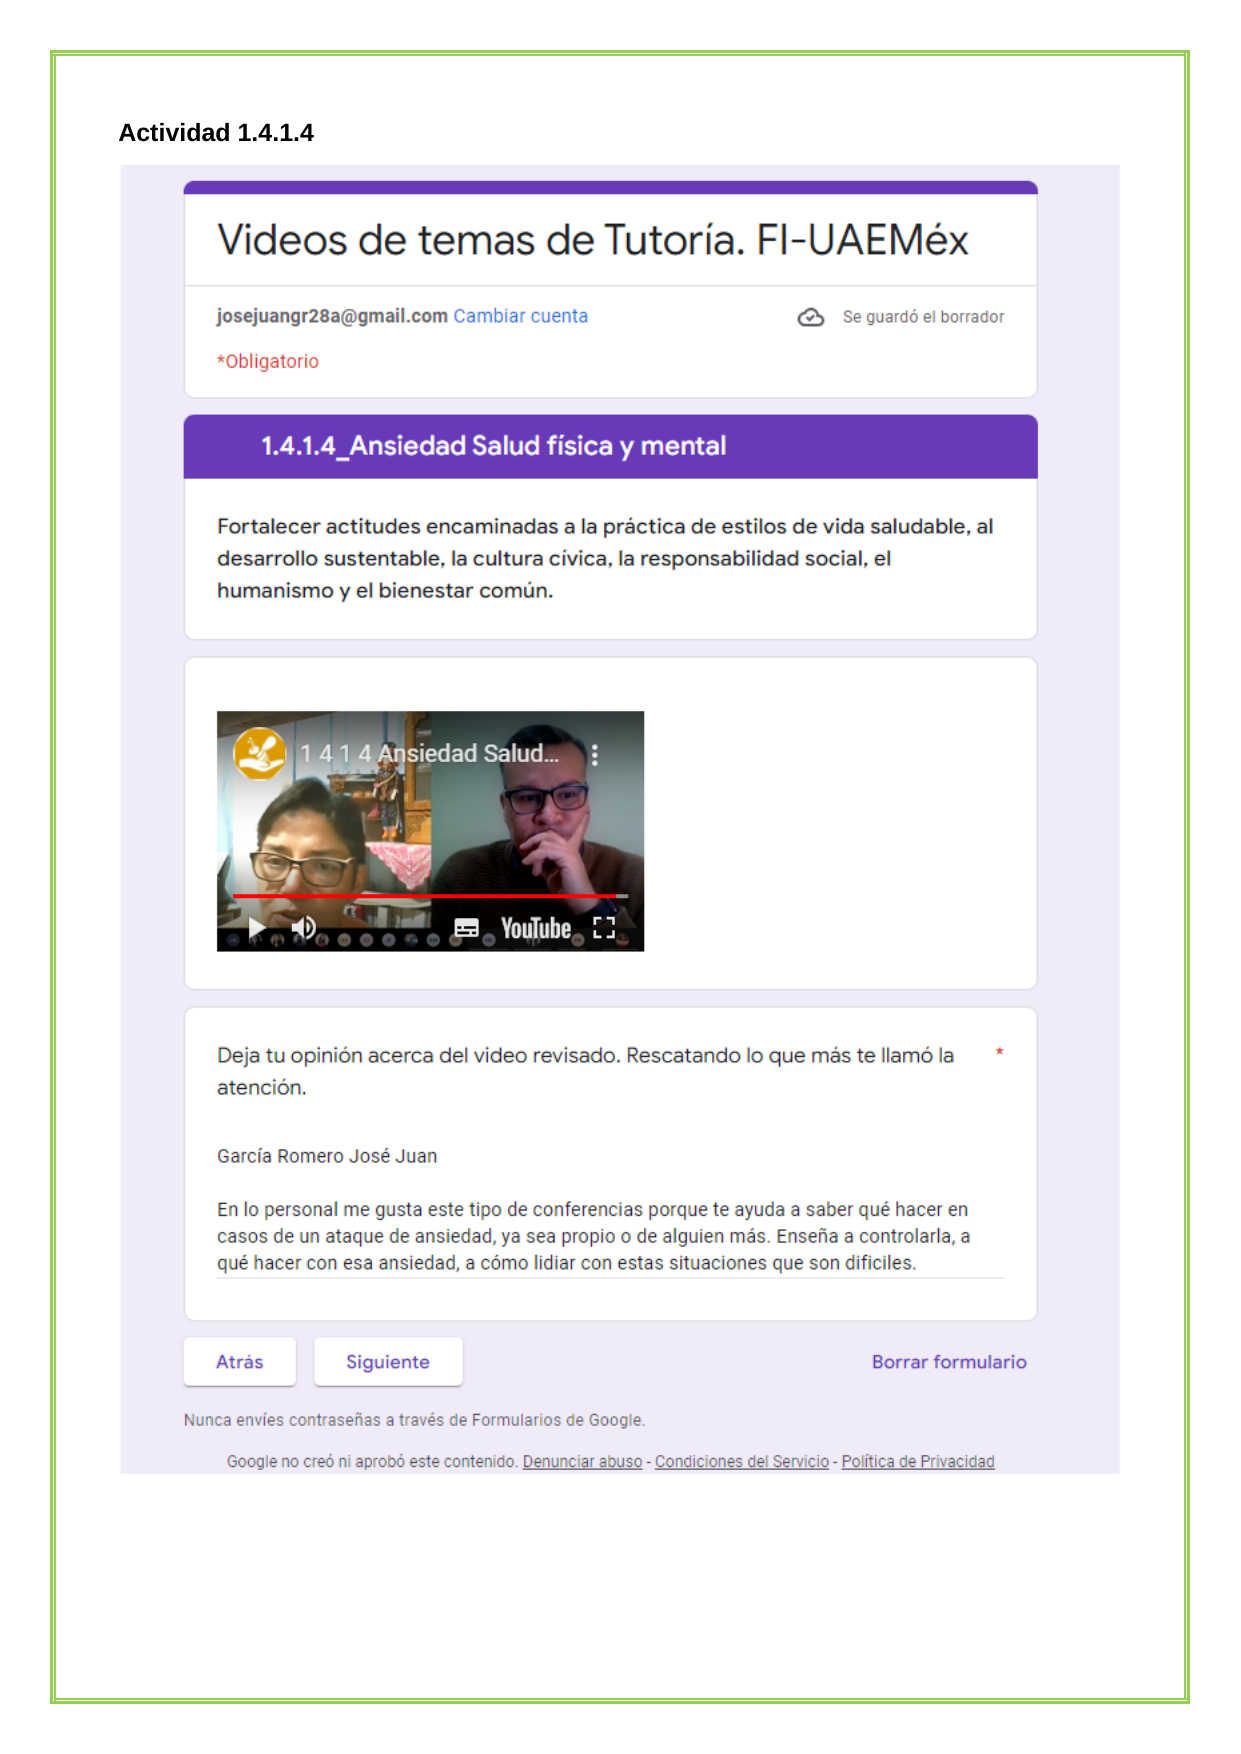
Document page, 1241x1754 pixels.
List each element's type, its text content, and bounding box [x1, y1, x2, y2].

picture [120, 165, 1120, 1474]
text Actividad 1.4.1.4 [118, 118, 1122, 147]
